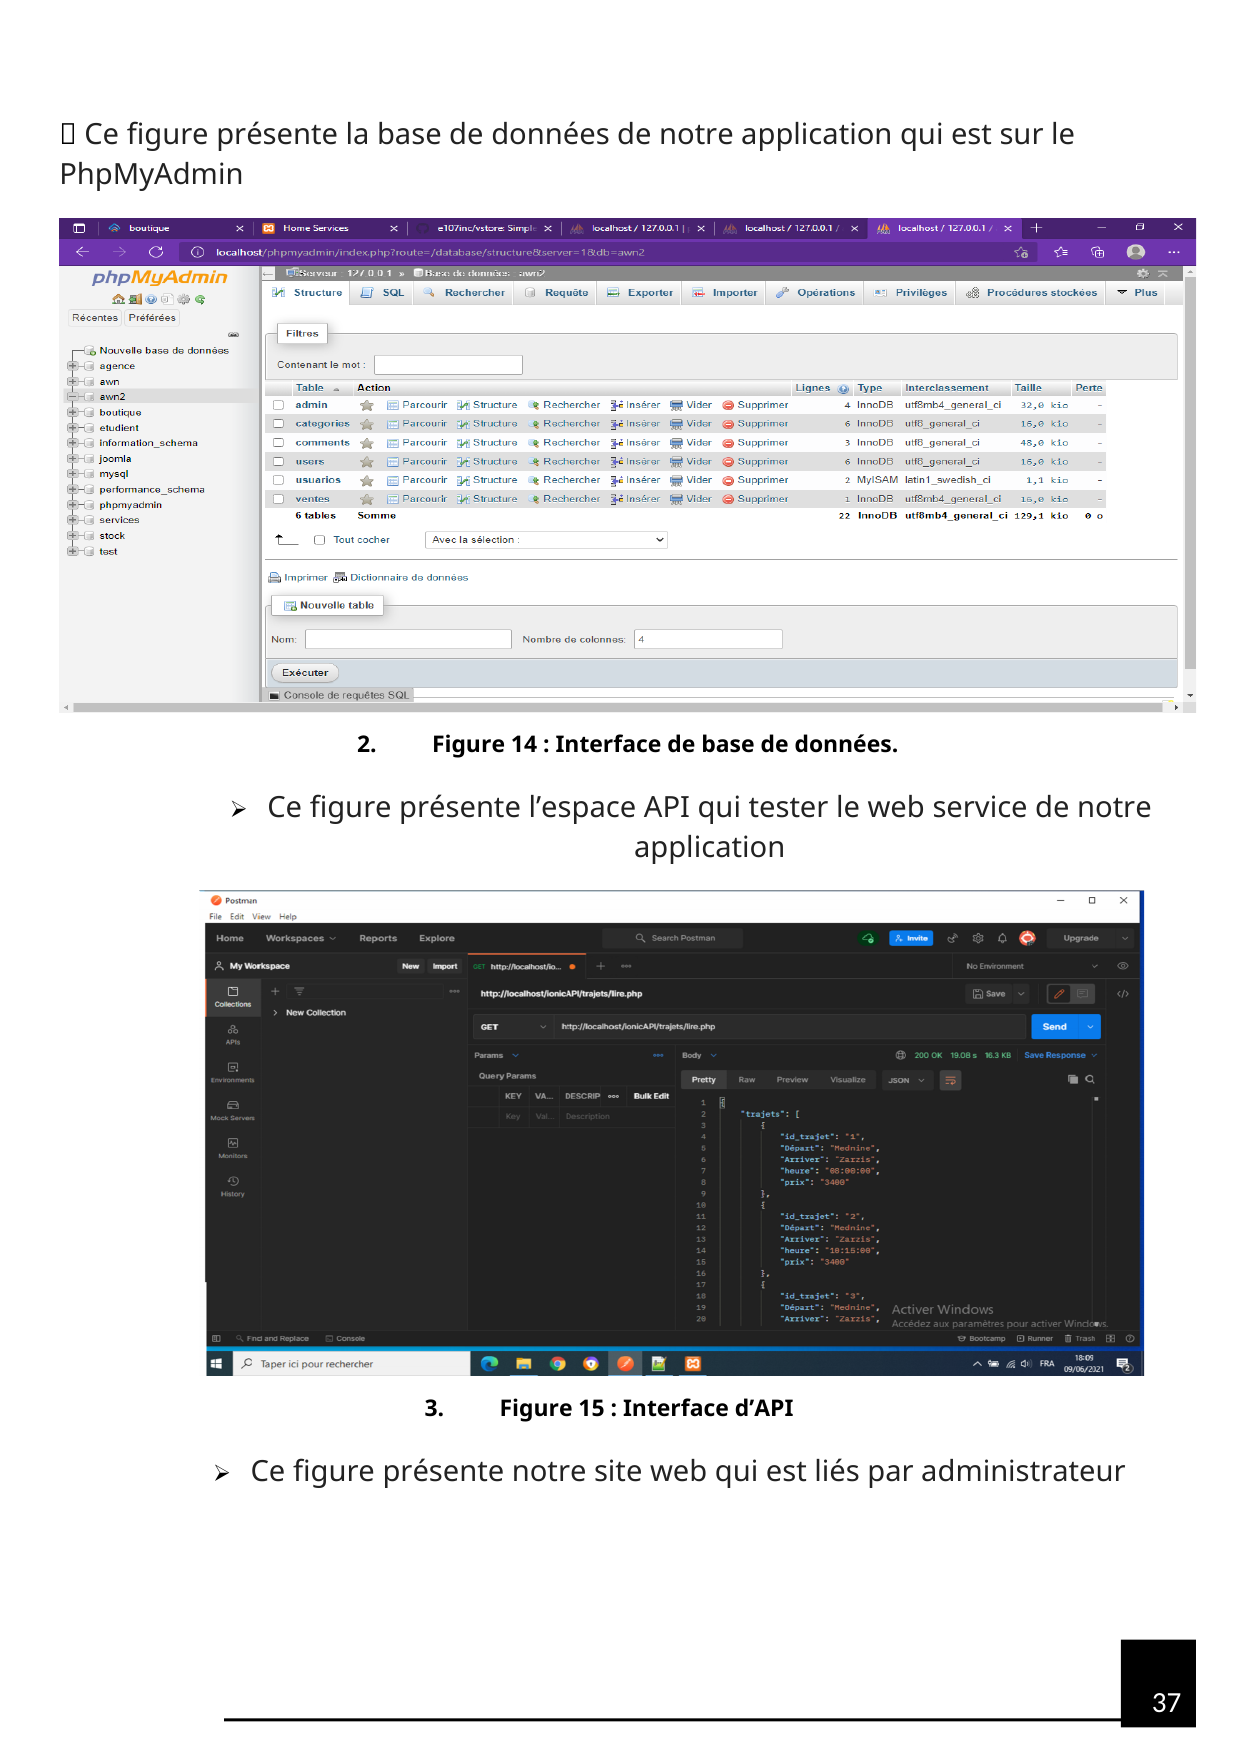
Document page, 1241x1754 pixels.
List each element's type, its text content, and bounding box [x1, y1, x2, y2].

list Ce figure présente notre site web qui est liés par administrateur [213, 1451, 1196, 1490]
picture [198, 890, 1145, 1376]
subtitle Figure 15 : Interface d’API [25, 1392, 1192, 1423]
picture [59, 218, 1197, 713]
subtitle Figure 14 : Interface de base de données. [59, 728, 1196, 759]
list Ce figure présente l’espace API qui tester le web service de notre application [213, 786, 1169, 866]
text  Ce figure présente la base de données de notre application qui est sur le PhpMyAdmin [59, 114, 1196, 193]
